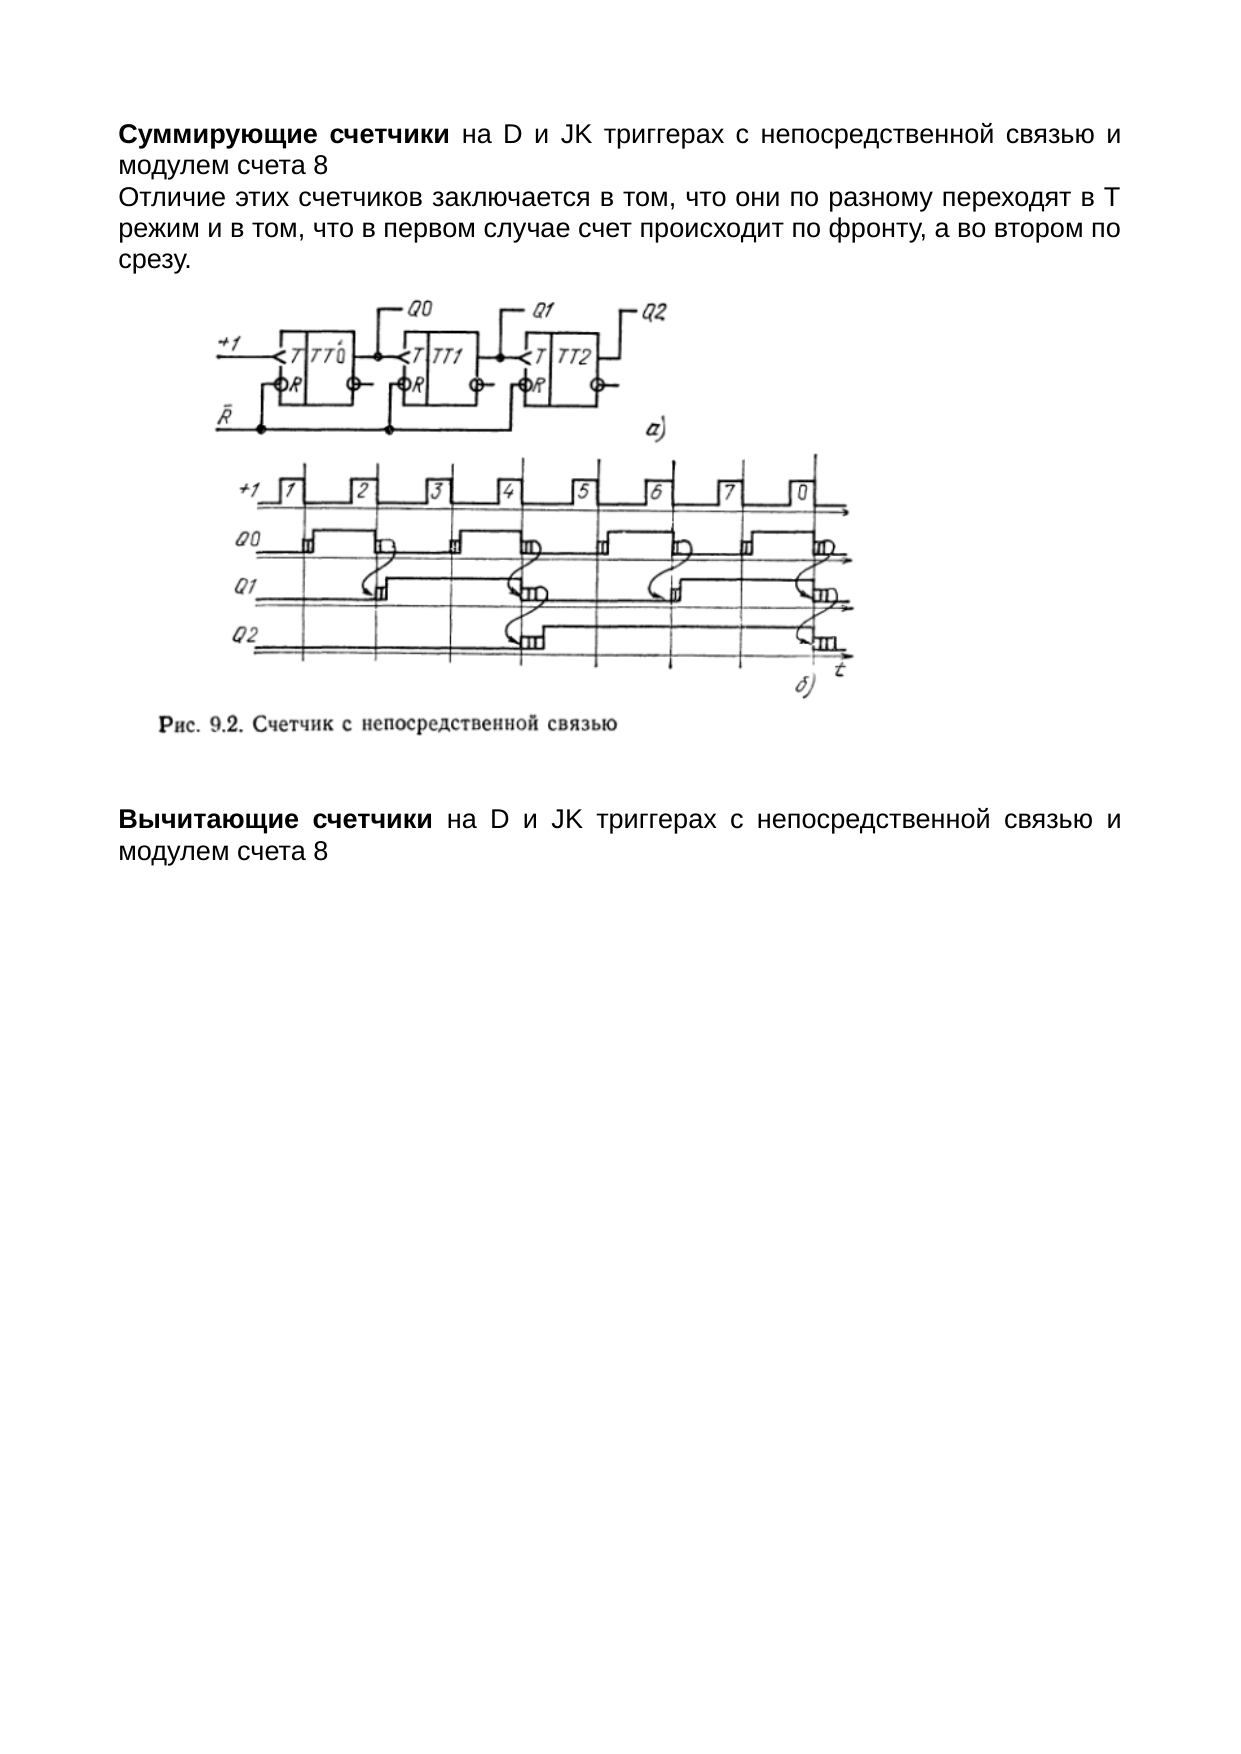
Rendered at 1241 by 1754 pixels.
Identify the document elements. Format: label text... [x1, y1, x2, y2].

text Суммирующие счетчики на D и JK триггерах с непосредственной связью и модулем счета 8 [118, 118, 1122, 181]
text Вычитающие счетчики на D и JK триггерах с непосредственной связью и модулем счета 8 [118, 803, 1122, 866]
picture [142, 296, 864, 741]
text Отличие этих счетчиков заключается в том, что они по разному переходят в T режим и в том, что в первом случае счет происходит по фронту, а во втором по срезу. [118, 181, 1122, 274]
